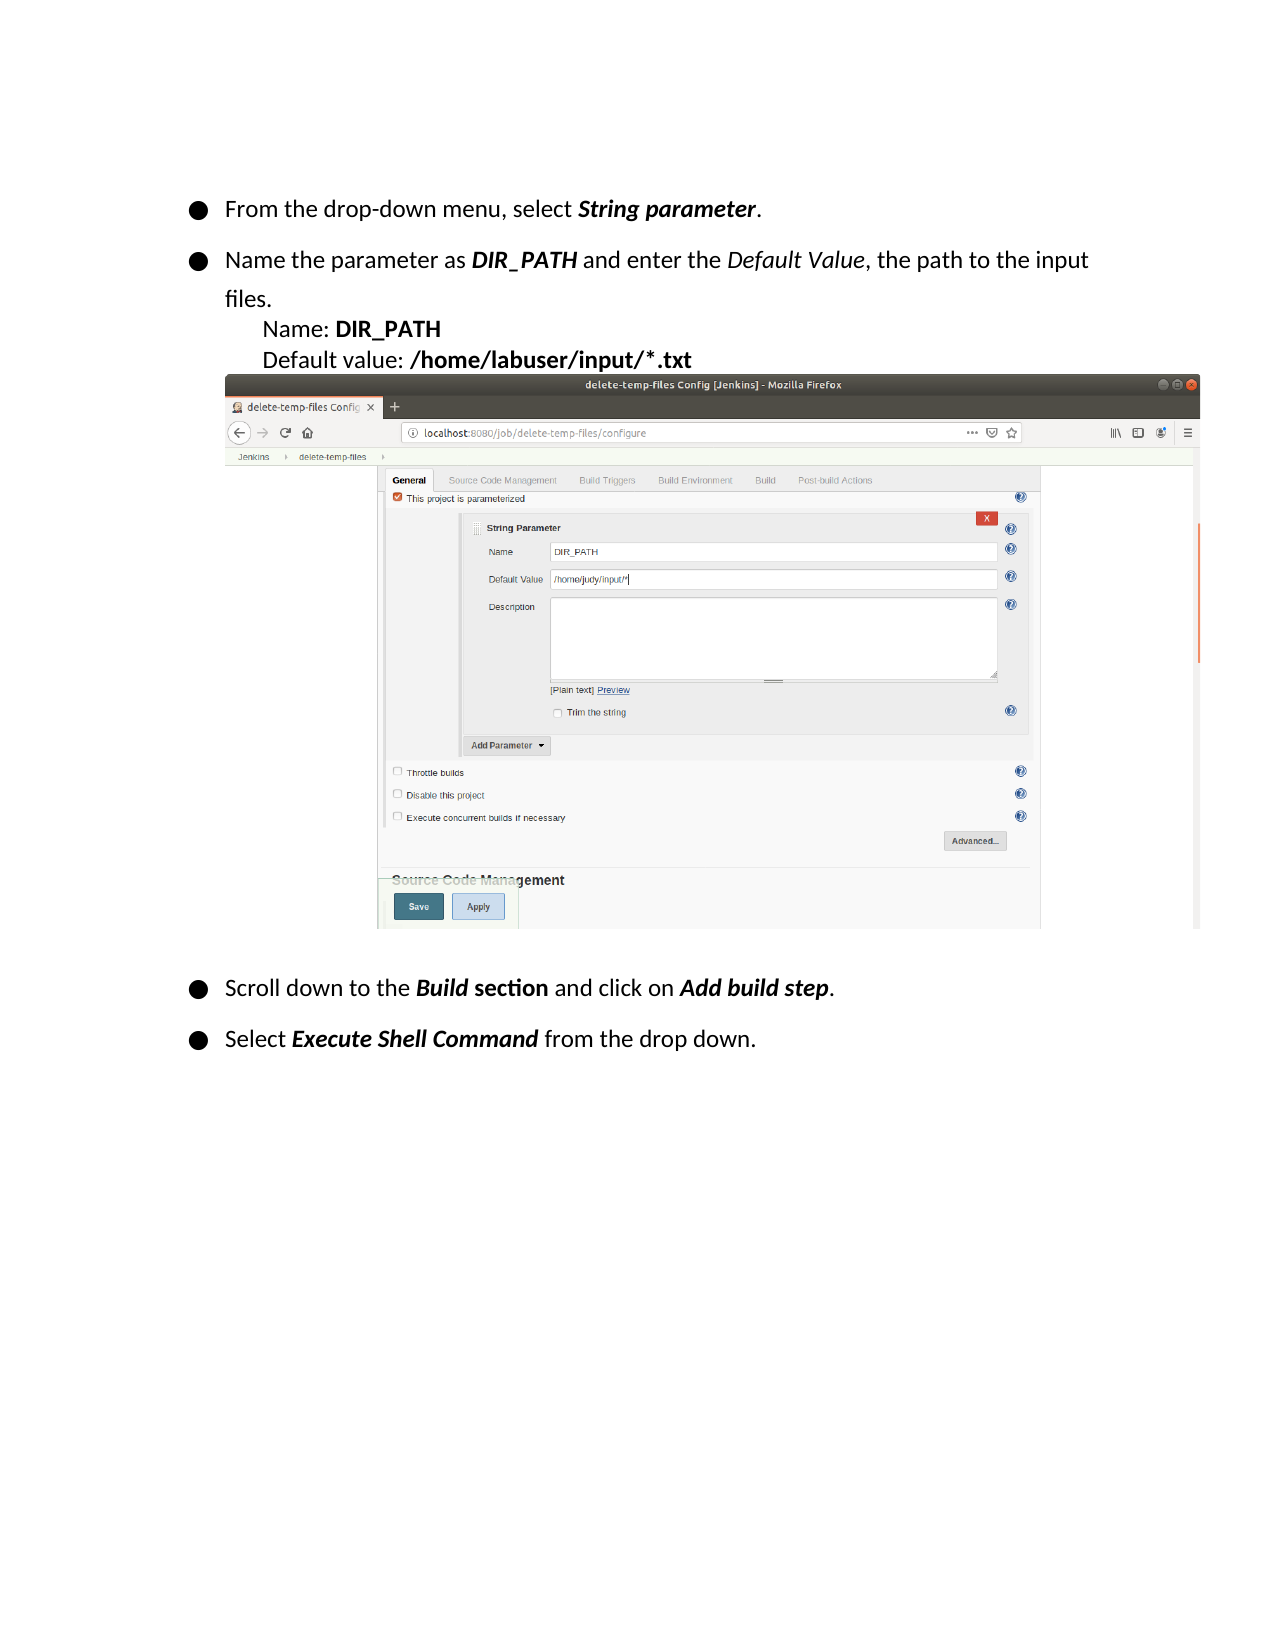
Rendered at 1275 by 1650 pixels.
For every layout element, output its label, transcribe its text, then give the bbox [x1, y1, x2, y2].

picture [225, 374, 1200, 929]
text Name: DIR_PATH [262, 313, 1125, 344]
list Scroll down to the Build section and click on Add build step. [187, 959, 1125, 1011]
list From the drop-down menu, select String parameter. [187, 181, 1125, 232]
list Select Execute Shell Command from the drop down. [187, 1011, 1125, 1062]
text Default value: /home/labuser/input/*.txt [262, 344, 1125, 374]
list Name the parameter as DIR_PATH and enter the Default Value, the path to the input files. [187, 232, 1125, 313]
